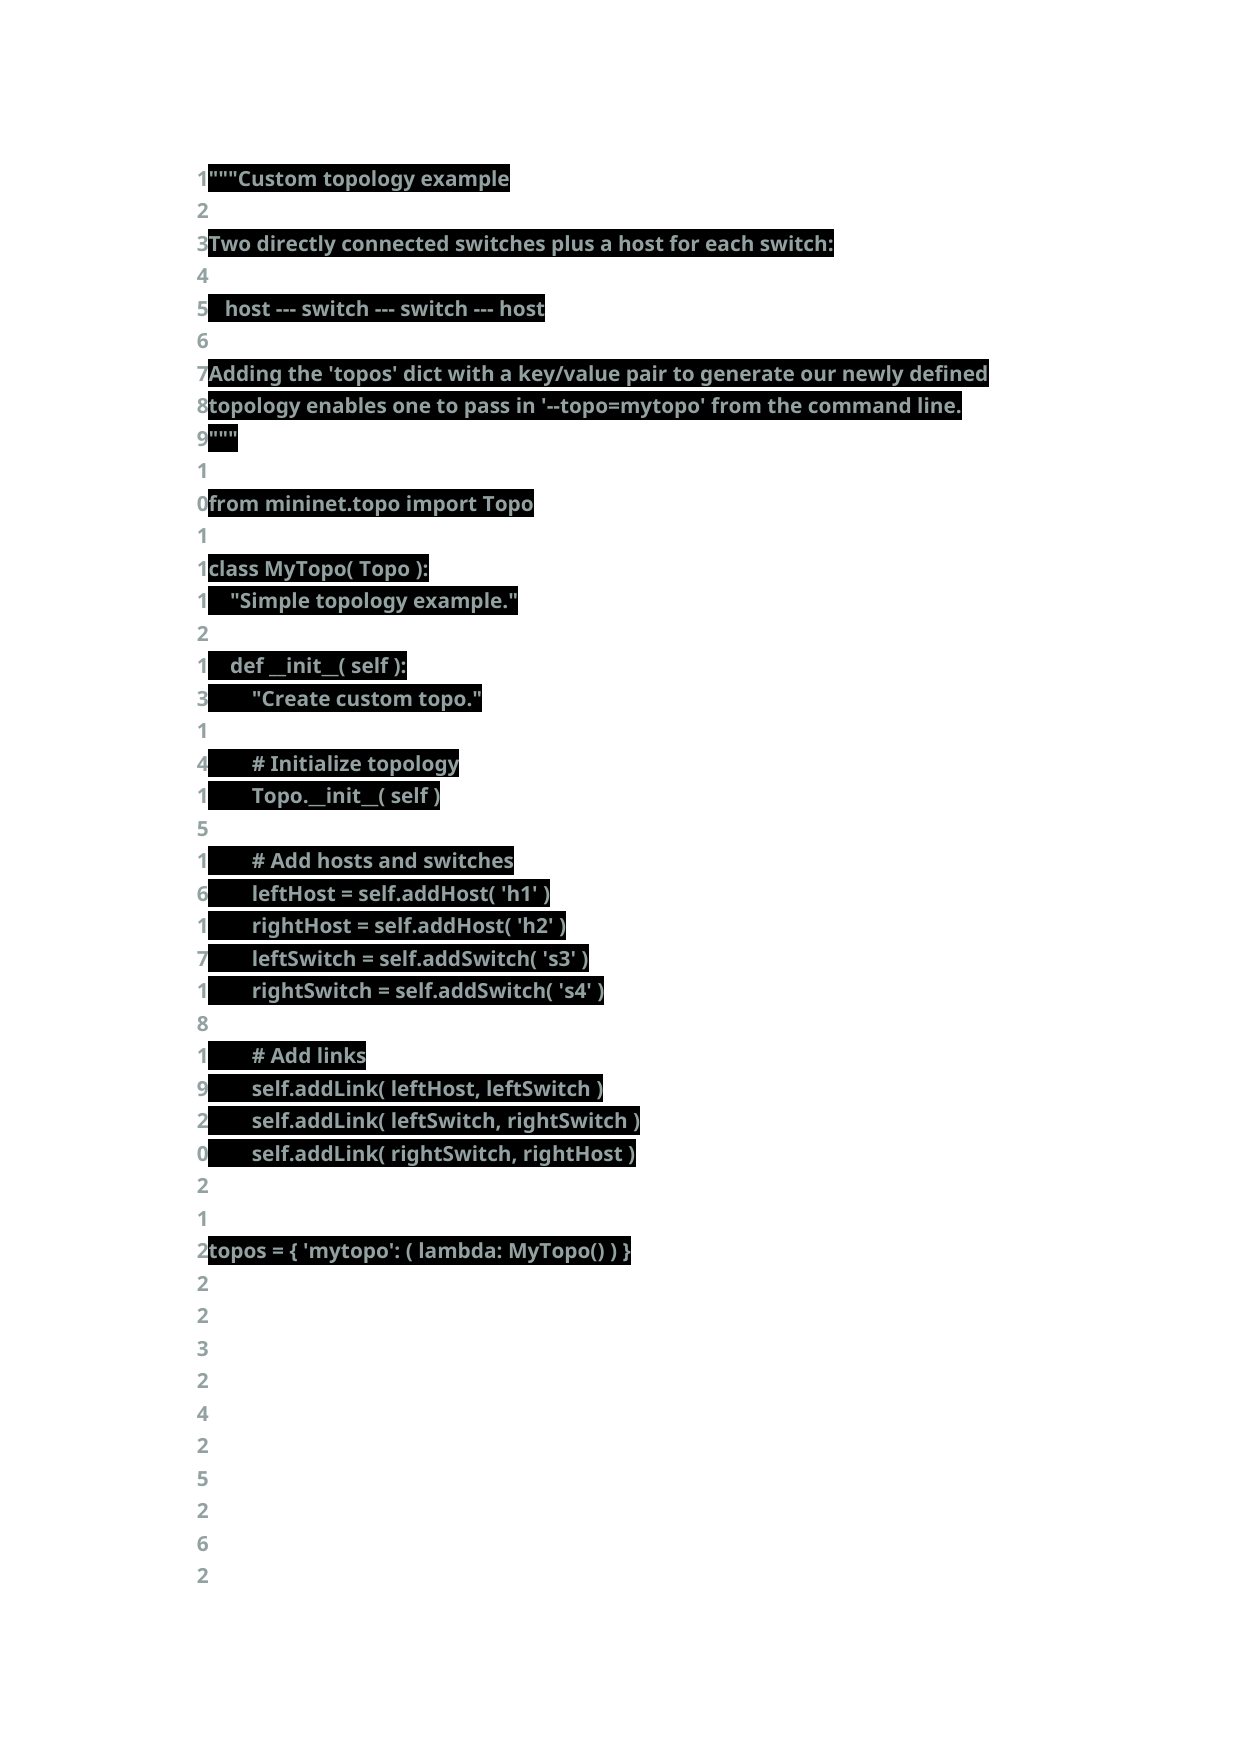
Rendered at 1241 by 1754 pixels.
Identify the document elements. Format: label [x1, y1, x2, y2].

table_header [208, 162, 1053, 1592]
table_header [188, 162, 208, 1592]
